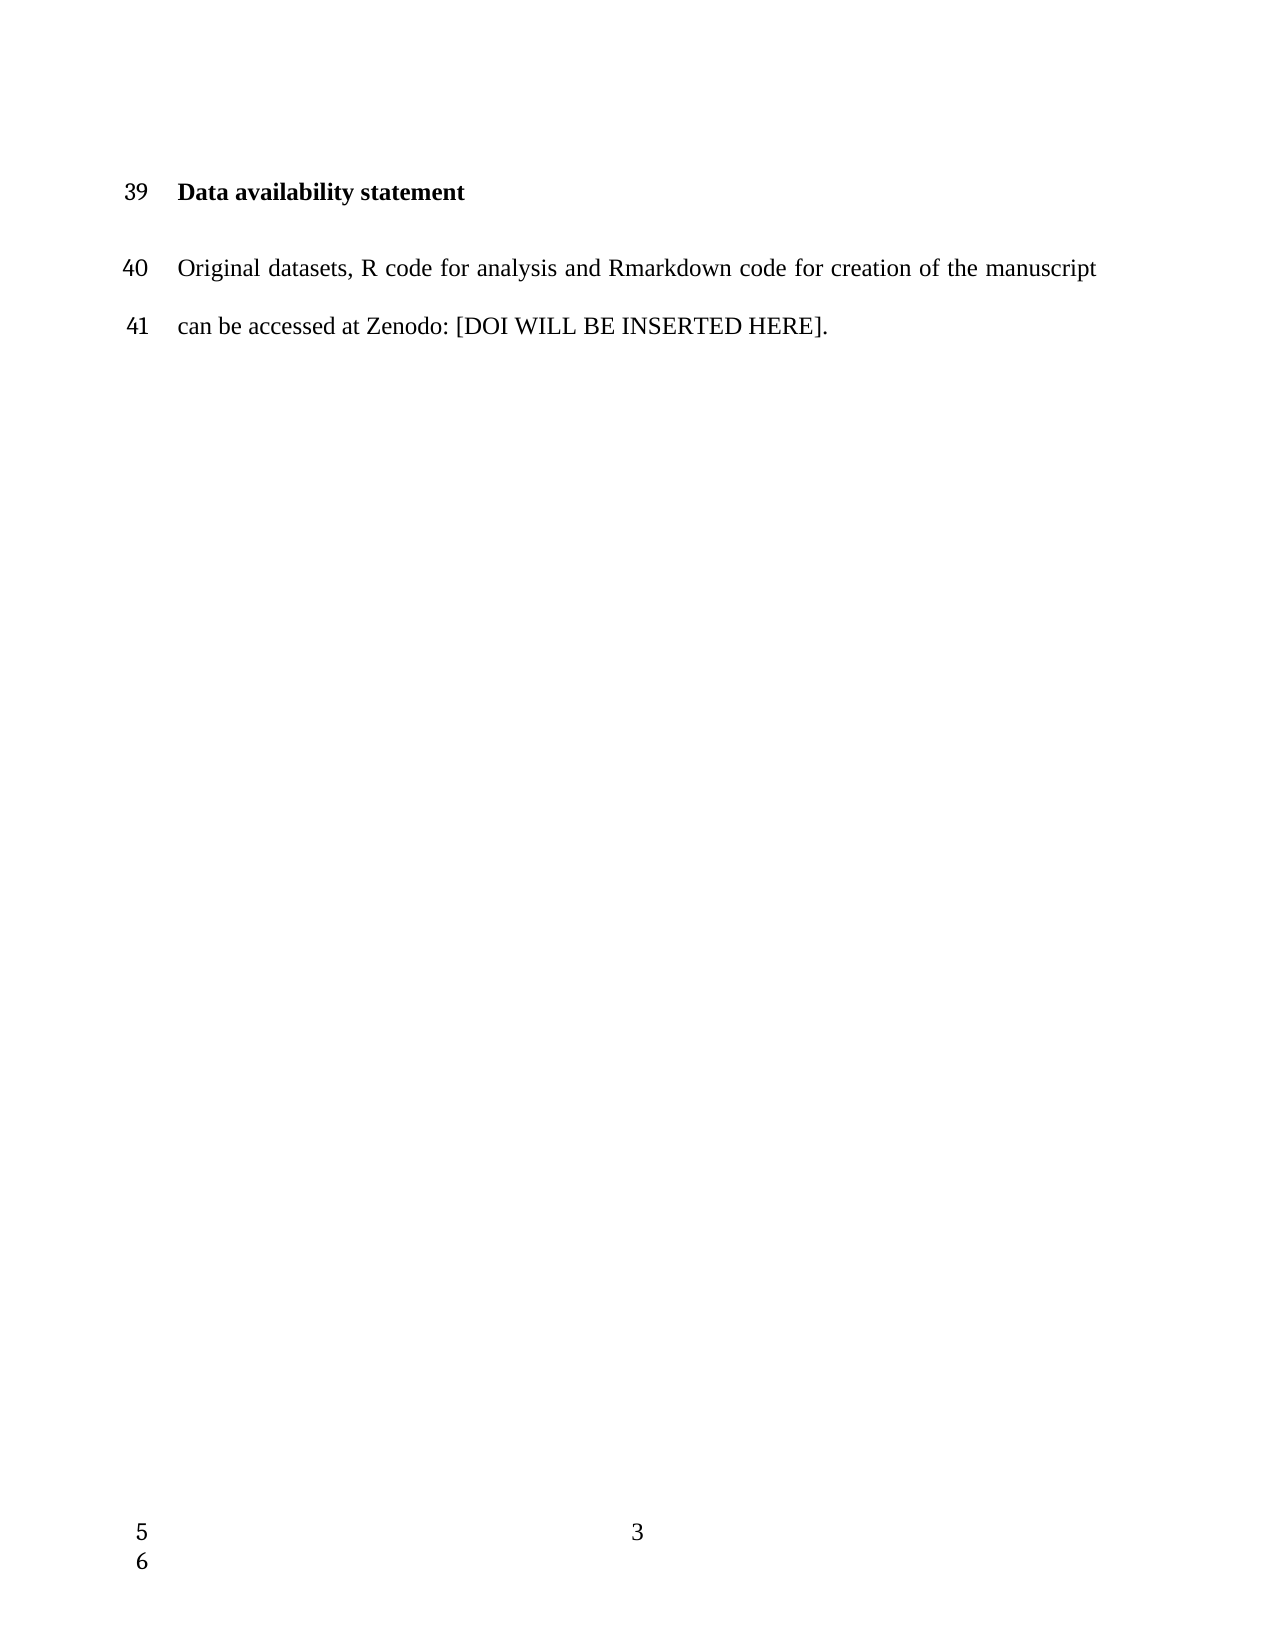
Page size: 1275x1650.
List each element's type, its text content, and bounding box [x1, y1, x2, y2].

subtitle Data availability statement [177, 177, 1098, 206]
text Original datasets, R code for analysis and Rmarkdown code for creation of the manuscript can be accessed at Zenodo: [DOI WILL BE INSERTED HERE]. [177, 253, 1098, 340]
